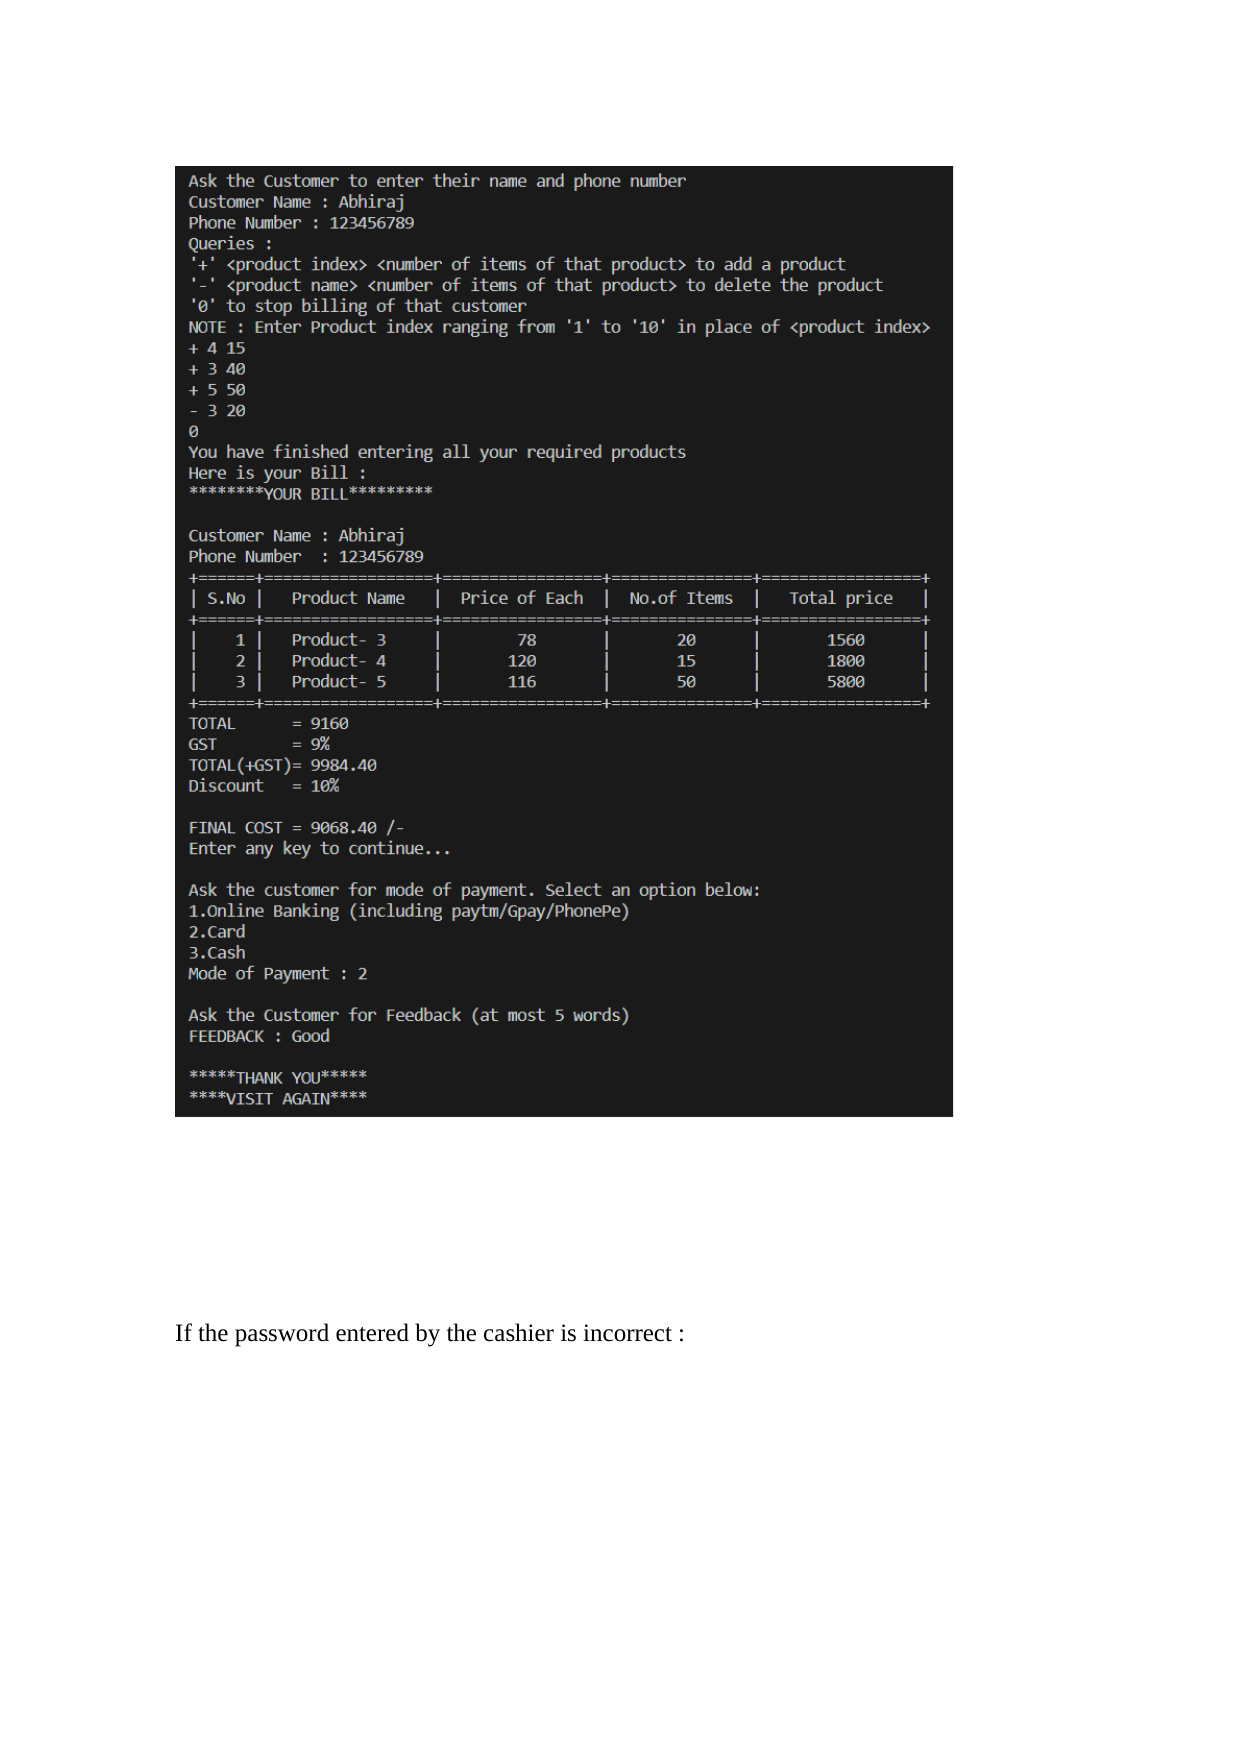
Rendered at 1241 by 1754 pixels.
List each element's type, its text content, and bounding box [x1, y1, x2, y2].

text If the password entered by the cashier is incorrect : [175, 1318, 1176, 1347]
picture [175, 166, 954, 1117]
